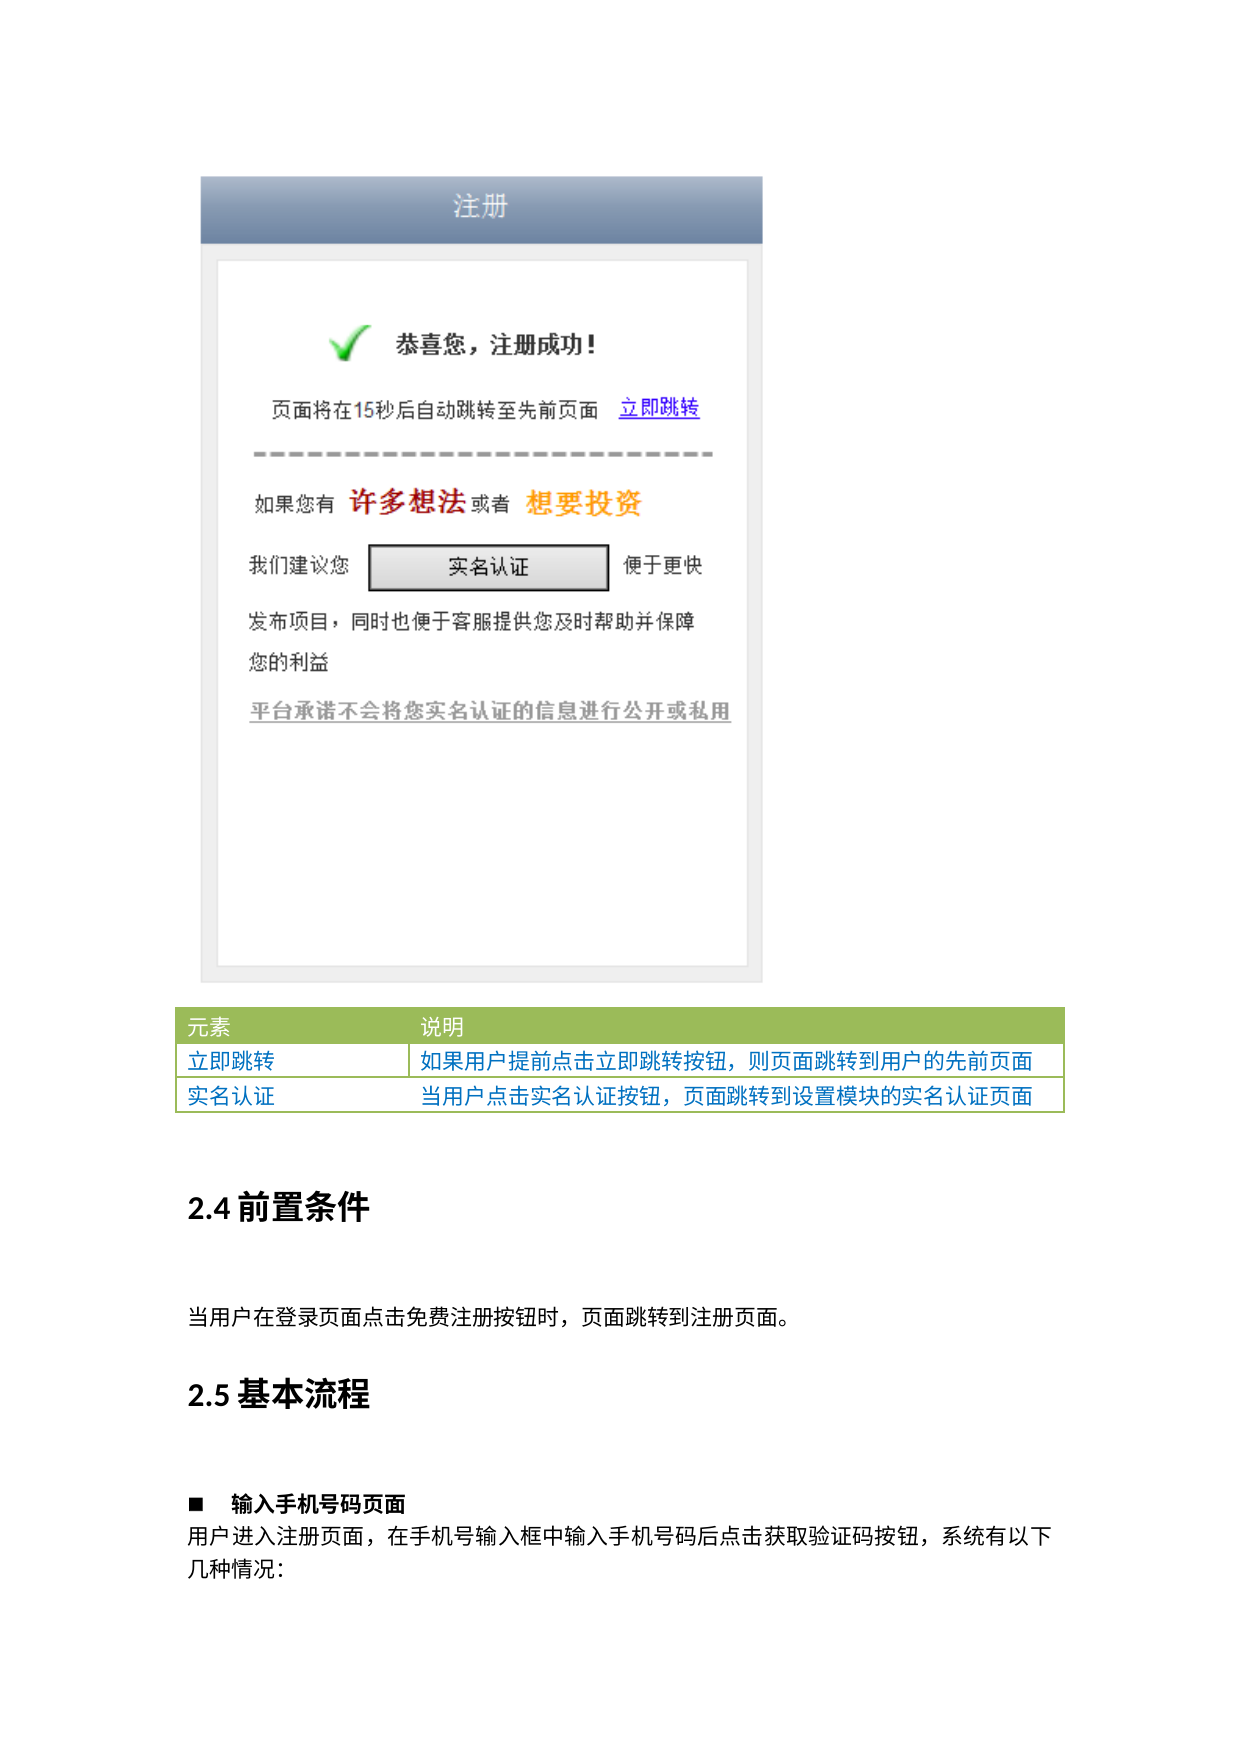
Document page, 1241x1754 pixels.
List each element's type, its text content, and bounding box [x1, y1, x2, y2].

subtitle 2.5 基本流程 [187, 1359, 1053, 1424]
subtitle 2.4 前置条件 [187, 1172, 1053, 1237]
text 用户进入注册页面，在手机号输入框中输入手机号码后点击获取验证码按钮，系统有以下几种情况： [187, 1519, 1053, 1584]
table_cell 当用户点击实名认证按钮，页面跳转到设置模块的实名认证页面 [409, 1078, 1063, 1111]
table_header 说明 [409, 1009, 1063, 1042]
list 输入手机号码页面 [187, 1486, 1053, 1519]
table_cell 如果用户提前点击立即跳转按钮，则页面跳转到用户的先前页面 [410, 1044, 1063, 1076]
text 当用户在登录页面点击免费注册按钮时，页面跳转到注册页面。 [187, 1299, 1053, 1332]
table_cell 立即跳转 [177, 1044, 408, 1076]
table_cell 实名认证 [177, 1078, 409, 1111]
picture [187, 162, 777, 994]
table_header 元素 [177, 1009, 409, 1042]
